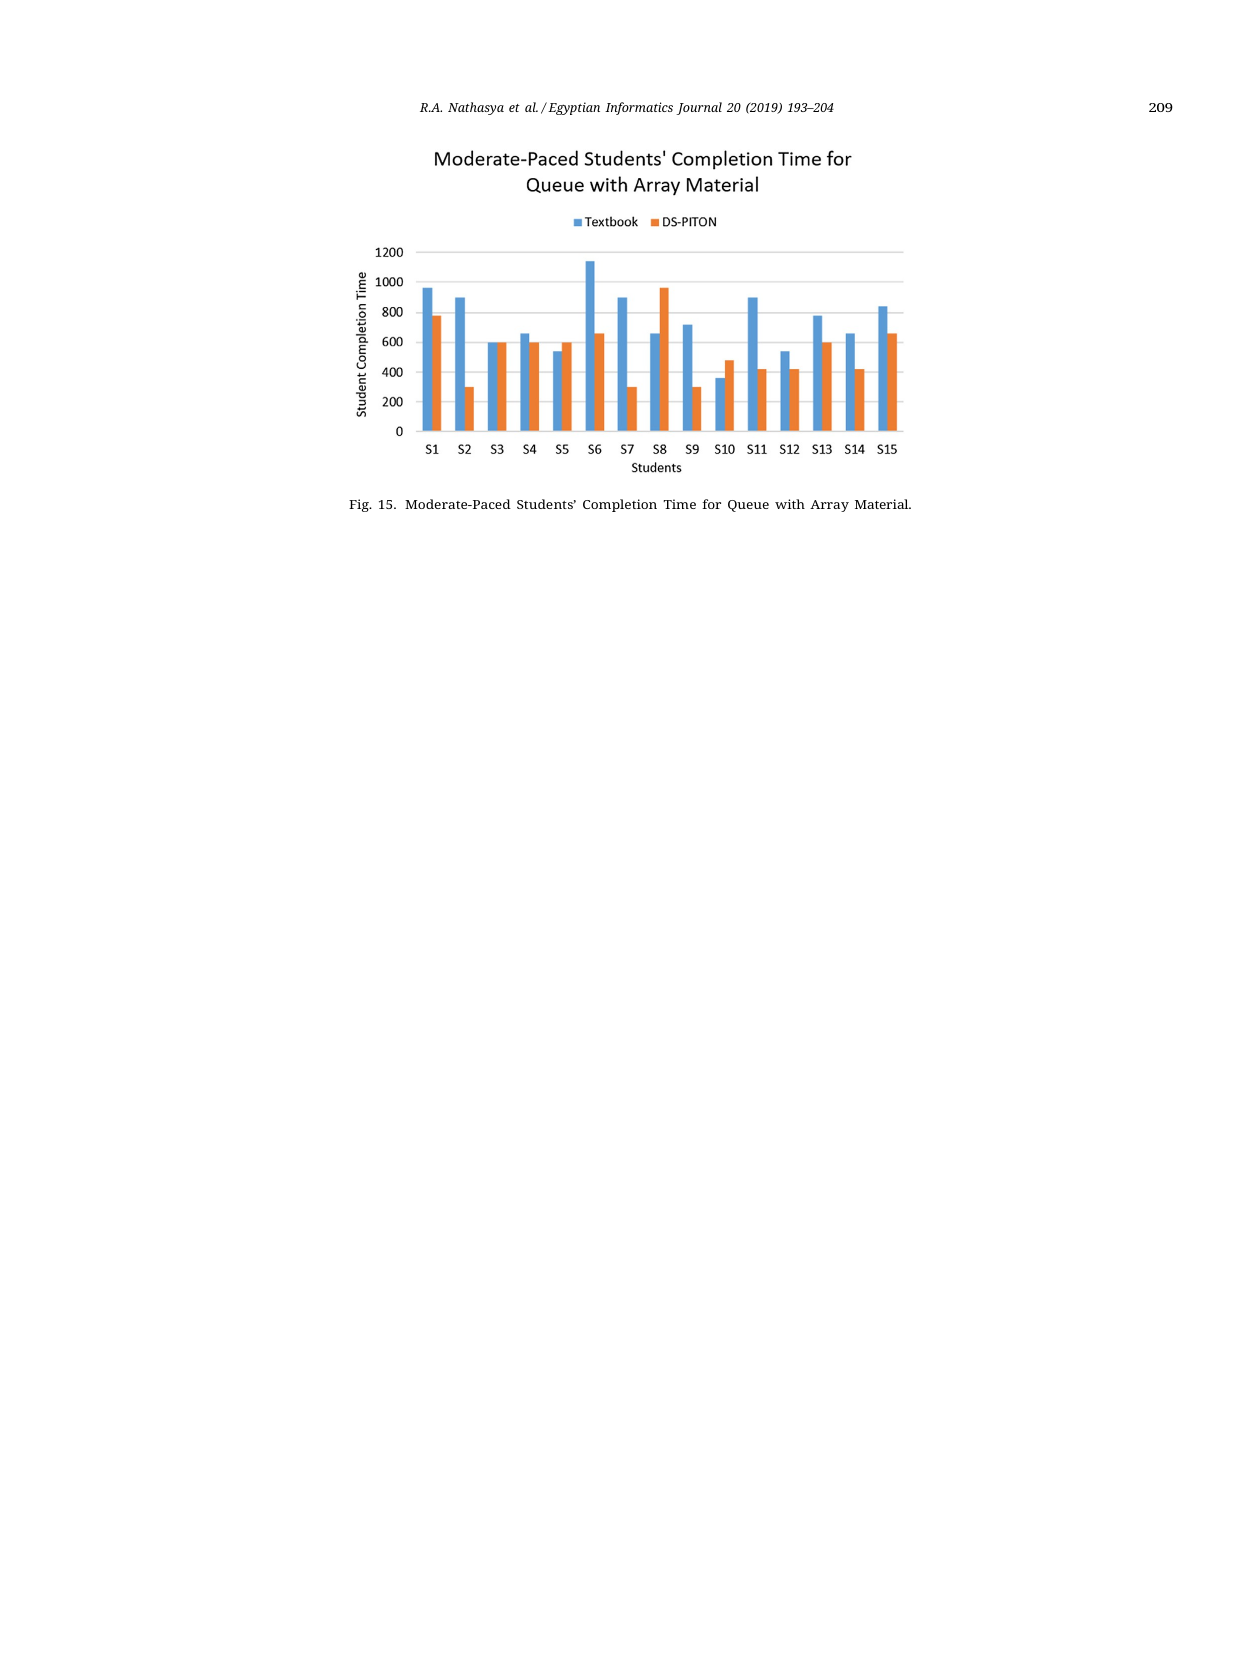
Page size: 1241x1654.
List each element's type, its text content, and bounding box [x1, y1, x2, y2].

text Fig. 15. Moderate-Paced Students’ Completion Time for Queue with Array Material. [97, 496, 1164, 513]
picture [354, 149, 905, 474]
